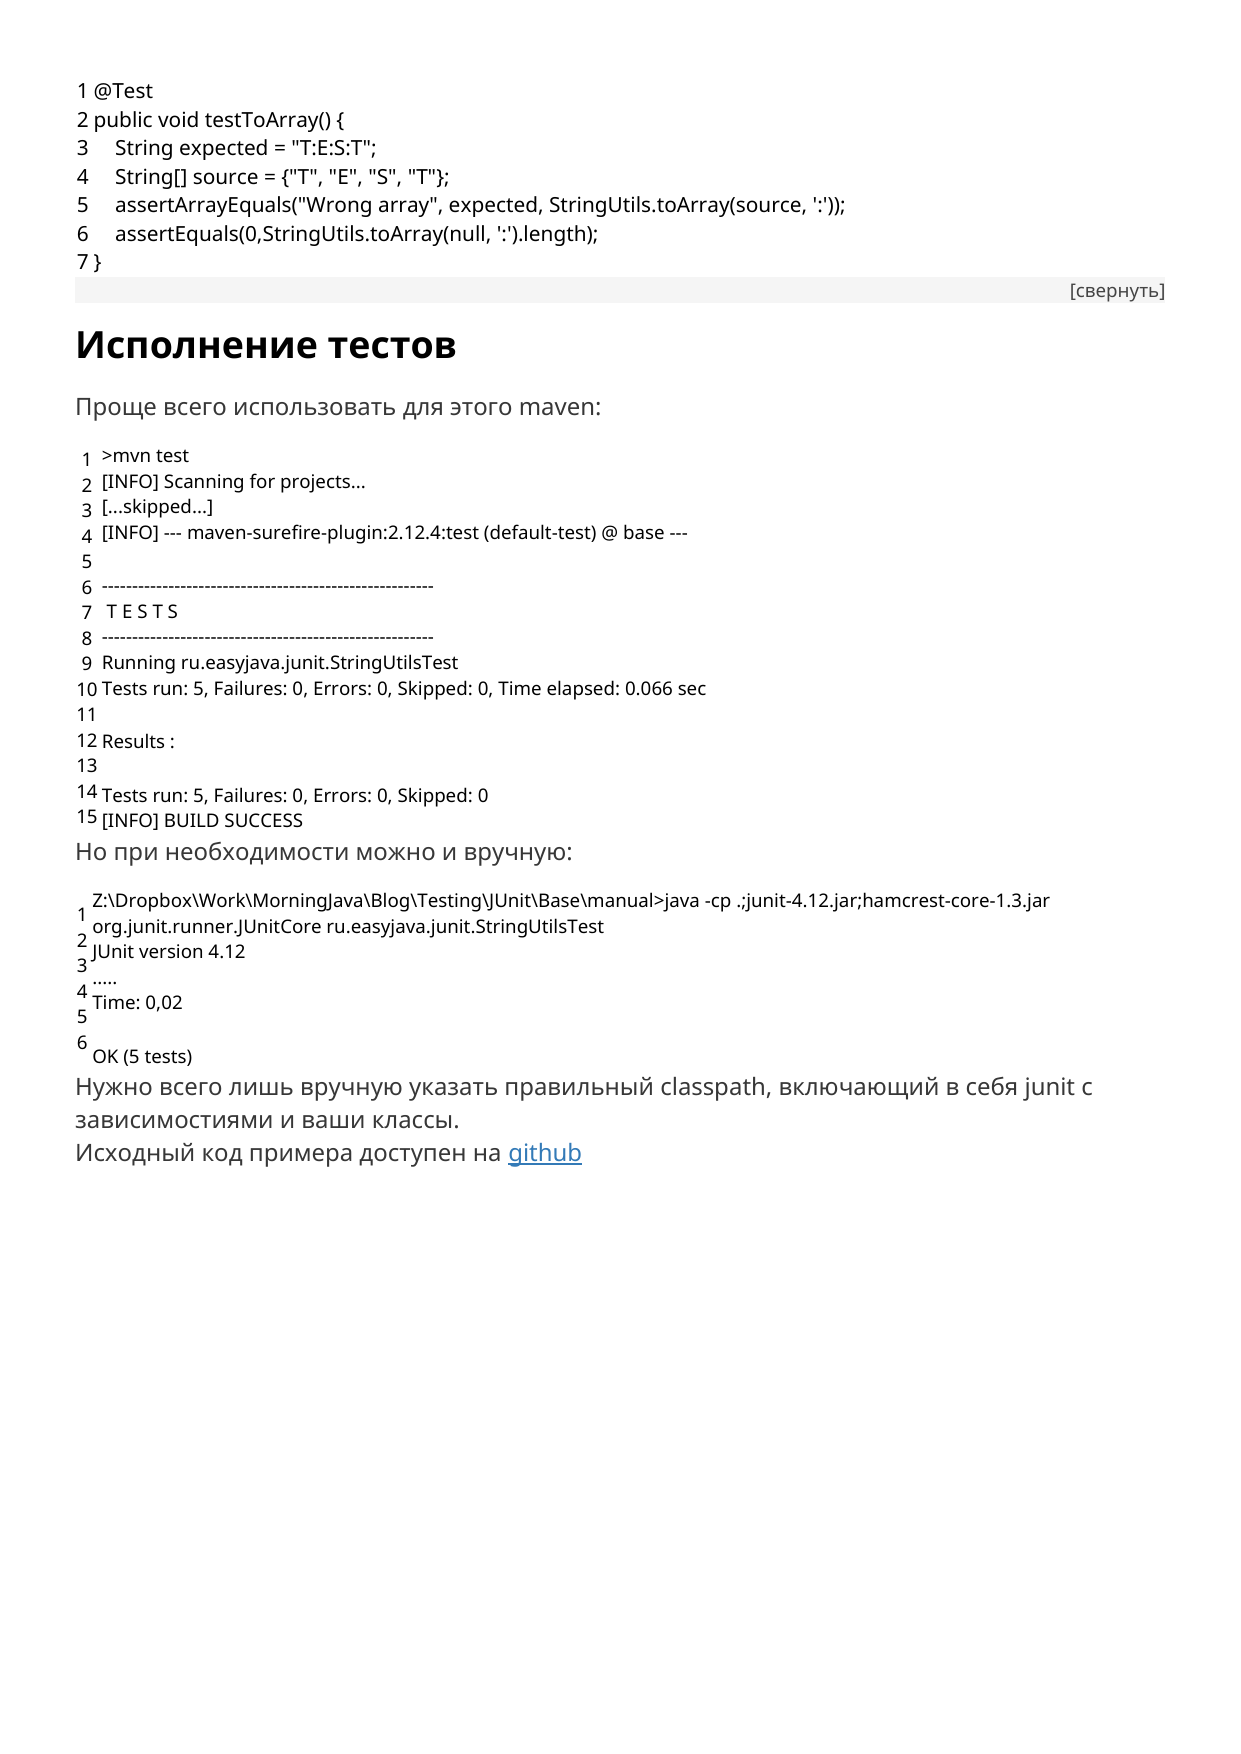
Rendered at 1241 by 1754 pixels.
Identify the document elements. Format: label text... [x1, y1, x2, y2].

table_header Z:\Dropbox\Work\MorningJava\Blog\Testing\JUnit\Base\manual>java -cp .;junit-4.12.jar;hamcrest-core-1.3.jar org.junit.runner.JUnitCore ru.easyjava.junit.StringUtilsTest JUnit version 4.12 ..... Time: 0,02 OK (5 tests) [91, 886, 1173, 1070]
text Но при необходимости можно и вручную: [75, 834, 1165, 867]
table_header 1 2 3 4 5 6 [74, 886, 91, 1070]
text [свернуть] [75, 277, 1165, 303]
text Исходный код примера доступен на github [75, 1135, 1165, 1168]
table_header 1 2 3 4 5 6 7 [74, 75, 92, 277]
text Нужно всего лишь вручную указать правильный classpath, включающий в себя junit с зависимостиями и ваши классы. [75, 1070, 1165, 1135]
table_header >mvn test [INFO] Scanning for projects... [...skipped...] [INFO] --- maven-surefire-plugin:2.12.4:test (default-test) @ base --- ------------------------------------------------------- T E S T S ------------------------------------------------------- Running ru.easyjava.junit.StringUtilsTest Tests run: 5, Failures: 0, Errors: 0, Skipped: 0, Time elapsed: 0.066 sec Results : Tests run: 5, Failures: 0, Errors: 0, Skipped: 0 [INFO] BUILD SUCCESS [100, 441, 1173, 834]
text Проще всего использовать для этого maven: [75, 390, 1165, 422]
table_header @Test public void testToArray() { String expected = "T:E:S:T"; String[] source = {"T", "E", "S", "T"}; assertArrayEquals("Wrong array", expected, StringUtils.toArray(source, ':')); assertEquals(0,StringUtils.toArray(null, ':').length); } [92, 75, 1173, 277]
text Исполнение тестов [75, 318, 1165, 369]
table_header 1 2 3 4 5 6 7 8 9 10 11 12 13 14 15 [74, 441, 100, 834]
